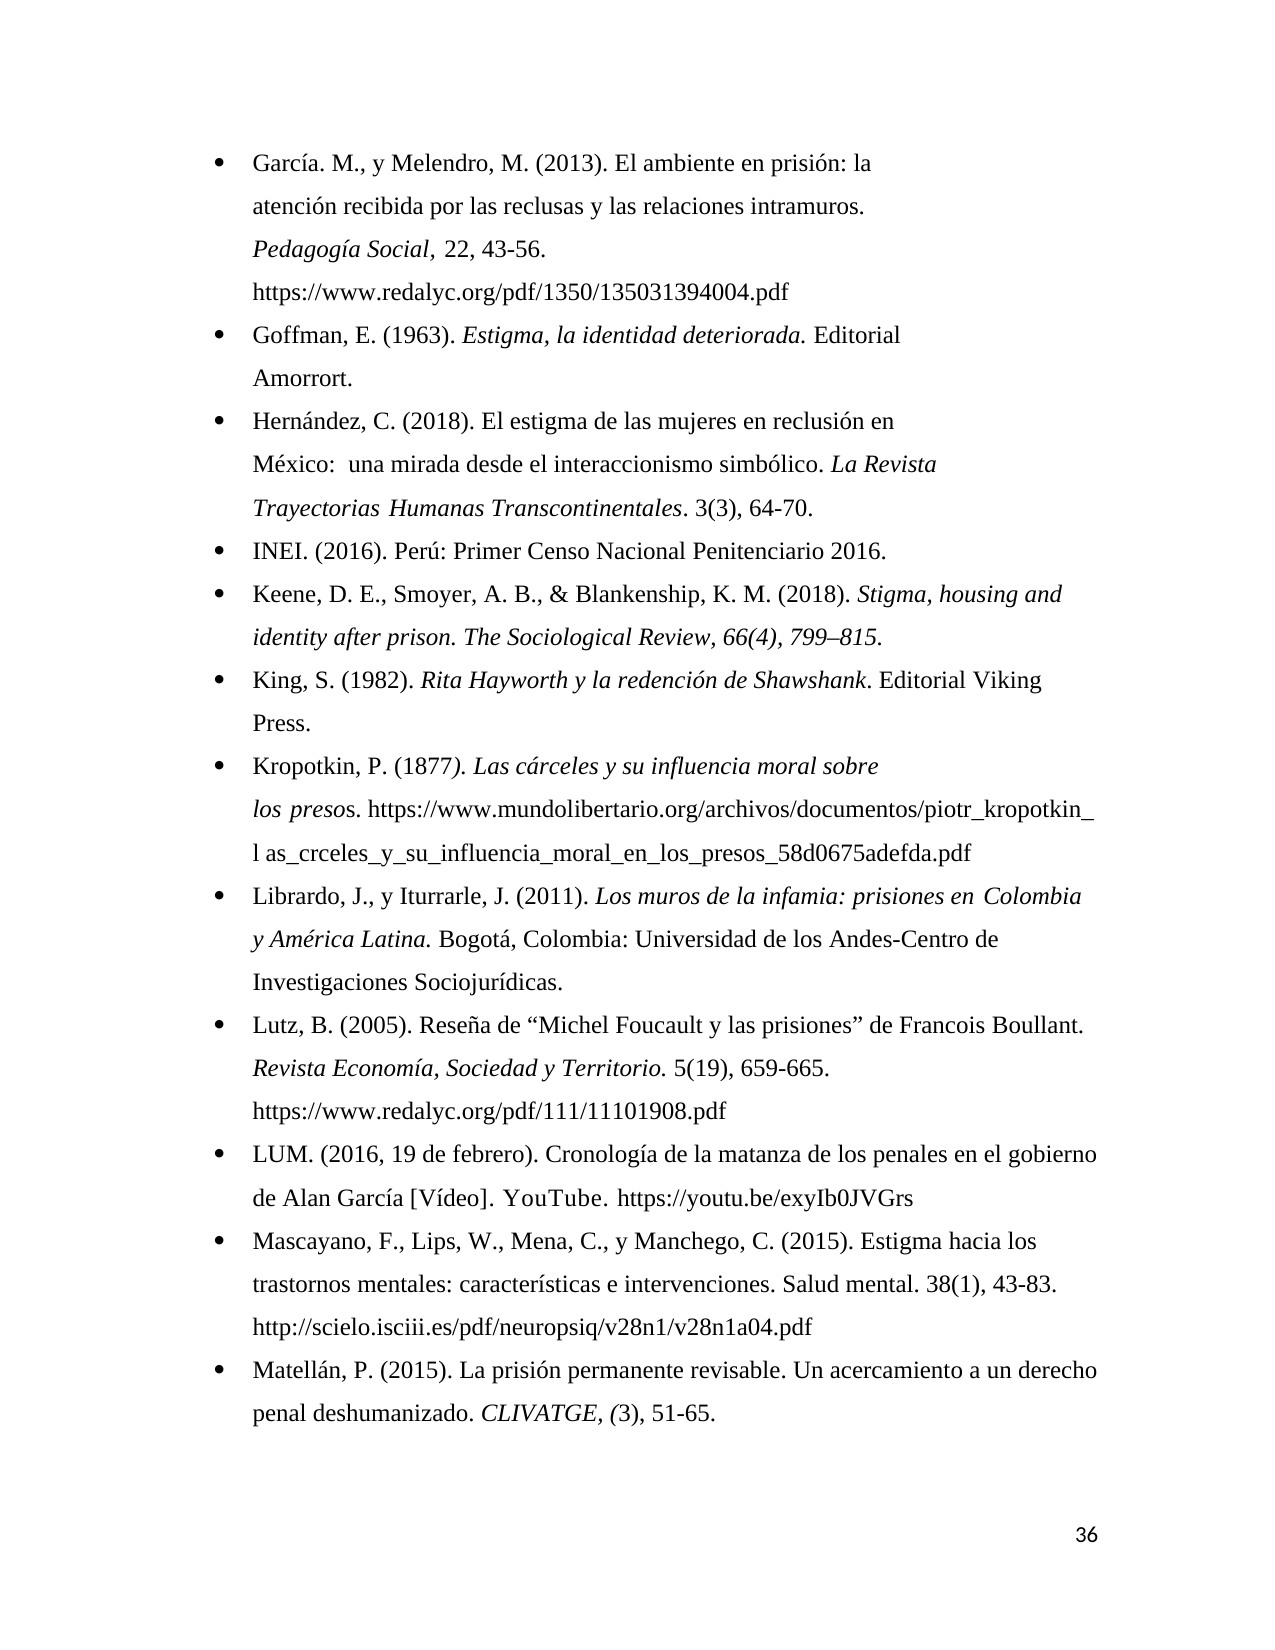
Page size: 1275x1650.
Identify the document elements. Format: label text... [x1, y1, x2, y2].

list Librardo, J., y Iturrarle, J. (2011). Los muros de la infamia: prisiones en Colombia y América Latina. Bogotá, Colombia: Universidad de los Andes-Centro de Investigaciones Sociojurídicas. [215, 881, 1098, 996]
list Kropotkin, P. (1877). Las cárceles y su influencia moral sobre los presos. https://www.mundolibertario.org/archivos/documentos/piotr_kropotkin_l as_crceles_y_su_influencia_moral_en_los_presos_58d0675adefda.pdf [215, 751, 1098, 866]
list García. M., y Melendro, M. (2013). El ambiente en prisión: la atención recibida por las reclusas y las relaciones intramuros. Pedagogía Social, 22, 43-56. https://www.redalyc.org/pdf/1350/135031394004.pdf [215, 148, 958, 306]
list INEI. (2016). Perú: Primer Censo Nacional Penitenciario 2016. [215, 536, 958, 564]
list Matellán, P. (2015). La prisión permanente revisable. Un acercamiento a un derecho penal deshumanizado. CLIVATGE, (3), 51-65. [215, 1355, 1098, 1427]
list Lutz, B. (2005). Reseña de “Michel Foucault y las prisiones” de Francois Boullant. Revista Economía, Sociedad y Territorio. 5(19), 659-665. https://www.redalyc.org/pdf/111/11101908.pdf [215, 1010, 1098, 1125]
list Mascayano, F., Lips, W., Mena, C., y Manchego, C. (2015). Estigma hacia los trastornos mentales: características e intervenciones. Salud mental. 38(1), 43-83. http://scielo.isciii.es/pdf/neuropsiq/v28n1/v28n1a04.pdf [215, 1226, 1098, 1341]
list LUM. (2016, 19 de febrero). Cronología de la matanza de los penales en el gobierno de Alan García [Vídeo]. YouTube. https://youtu.be/exyIb0JVGrs [215, 1139, 1098, 1211]
list Keene, D. E., Smoyer, A. B., & Blankenship, K. M. (2018). Stigma, housing and identity after prison. The Sociological Review, 66(4), 799–815. [215, 579, 1098, 651]
list Hernández, C. (2018). El estigma de las mujeres en reclusión en México: una mirada desde el interaccionismo simbólico. La Revista Trayectorias Humanas Transcontinentales. 3(3), 64-70. [215, 406, 958, 521]
list King, S. (1982). Rita Hayworth y la redención de Shawshank. Editorial Viking Press. [215, 665, 1098, 737]
list Goffman, E. (1963). Estigma, la identidad deteriorada. Editorial Amorrort. [215, 320, 958, 392]
